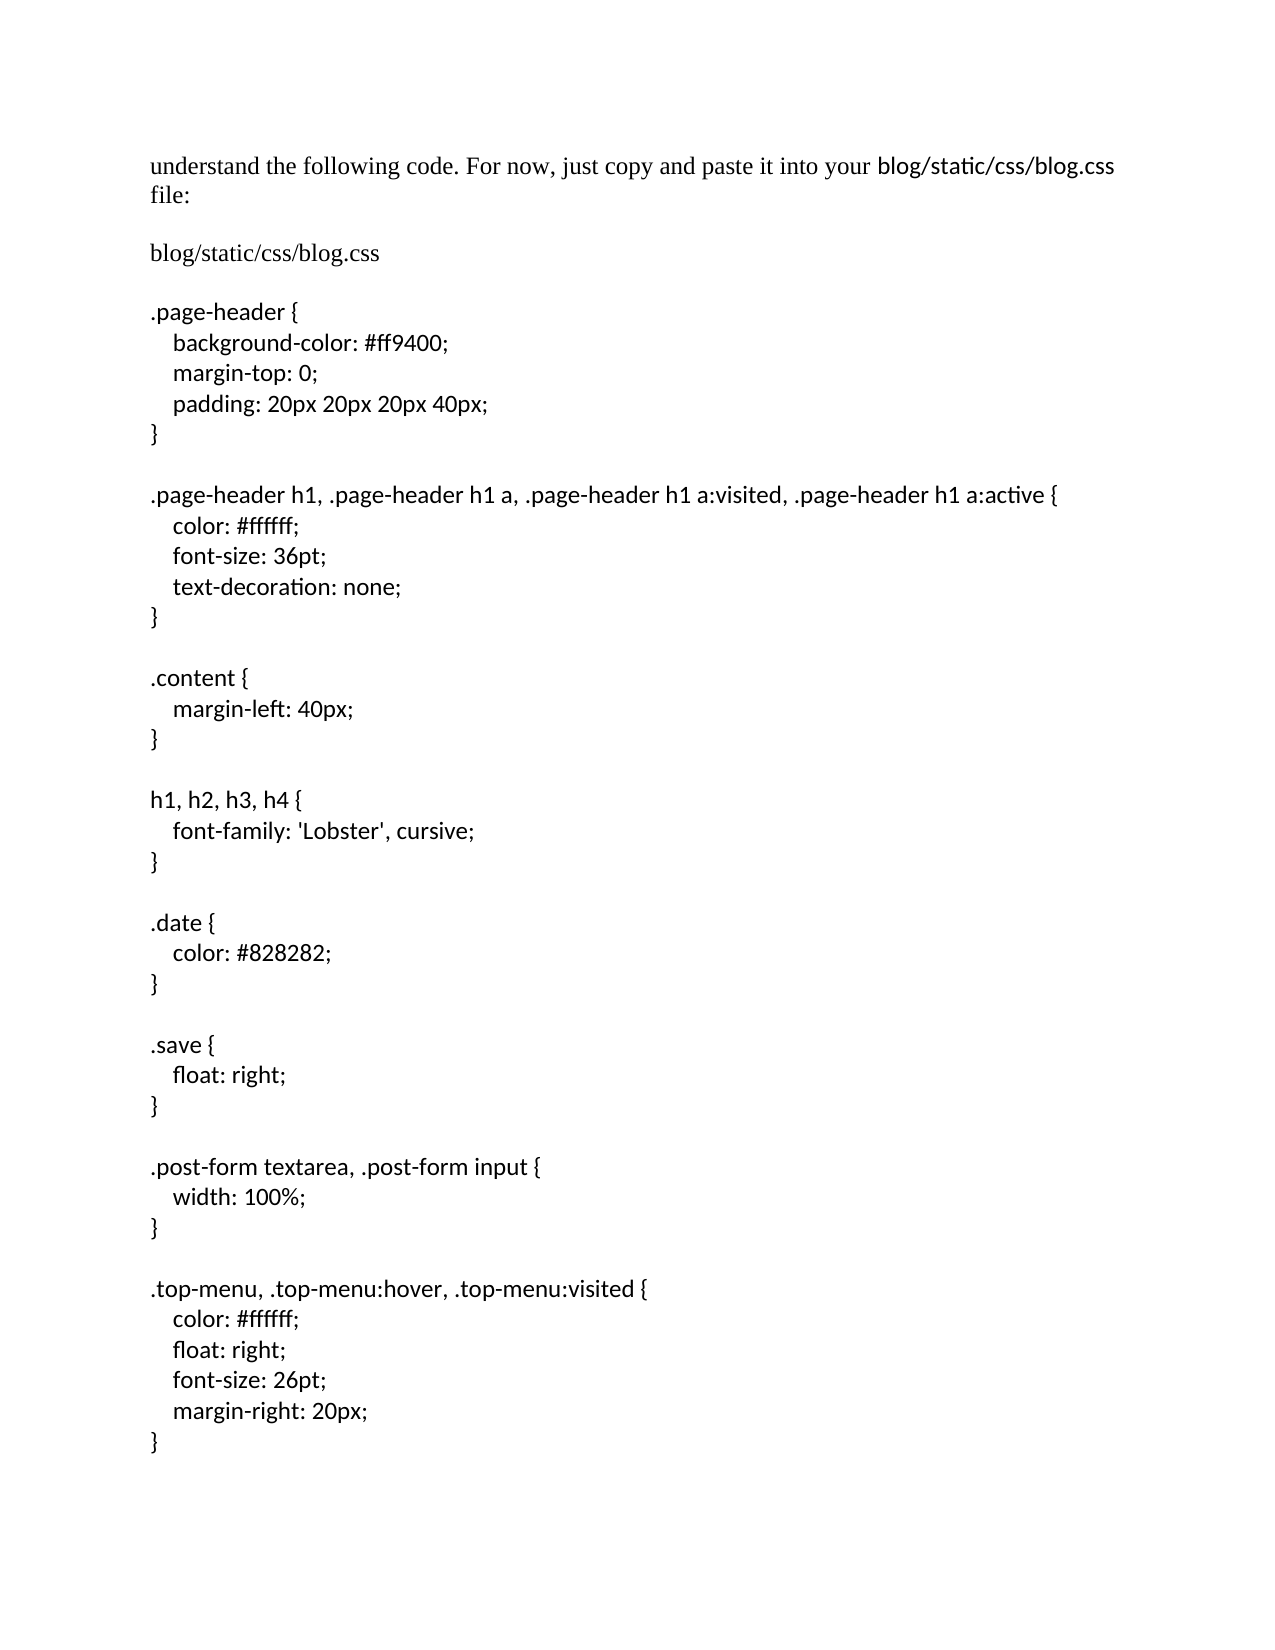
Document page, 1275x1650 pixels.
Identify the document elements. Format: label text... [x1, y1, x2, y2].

text .date { [150, 907, 1125, 937]
text font-family: 'Lobster', cursive; [150, 815, 1125, 846]
text } [150, 418, 1125, 449]
text .post-form textarea, .post-form input { [150, 1151, 1125, 1181]
text blog/static/css/blog.css [150, 238, 1125, 267]
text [150, 150, 1125, 209]
text width: 100%; [150, 1181, 1125, 1212]
text } [150, 724, 1125, 754]
text float: right; [150, 1059, 1125, 1090]
text .save { [150, 1029, 1125, 1059]
text font-size: 36pt; [150, 541, 1125, 571]
text background-color: #ff9400; [150, 327, 1125, 357]
text .page-header h1, .page-header h1 a, .page-header h1 a:visited, .page-header h1 a:active { [150, 479, 1125, 510]
text .page-header { [150, 296, 1125, 327]
text .top-menu, .top-menu:hover, .top-menu:visited { [150, 1273, 1125, 1303]
text .content { [150, 663, 1125, 693]
text margin-top: 0; [150, 357, 1125, 388]
text margin-left: 40px; [150, 693, 1125, 724]
text color: #828282; [150, 937, 1125, 968]
text h1, h2, h3, h4 { [150, 785, 1125, 815]
text float: right; [150, 1334, 1125, 1364]
text padding: 20px 20px 20px 40px; [150, 388, 1125, 418]
text text-decoration: none; [150, 571, 1125, 602]
text } [150, 968, 1125, 998]
text margin-right: 20px; [150, 1395, 1125, 1426]
text color: #ffffff; [150, 510, 1125, 541]
text } [150, 1212, 1125, 1242]
text } [150, 1426, 1125, 1456]
text } [150, 846, 1125, 876]
text font-size: 26pt; [150, 1364, 1125, 1395]
text color: #ffffff; [150, 1303, 1125, 1334]
text } [150, 1090, 1125, 1120]
text } [150, 602, 1125, 632]
